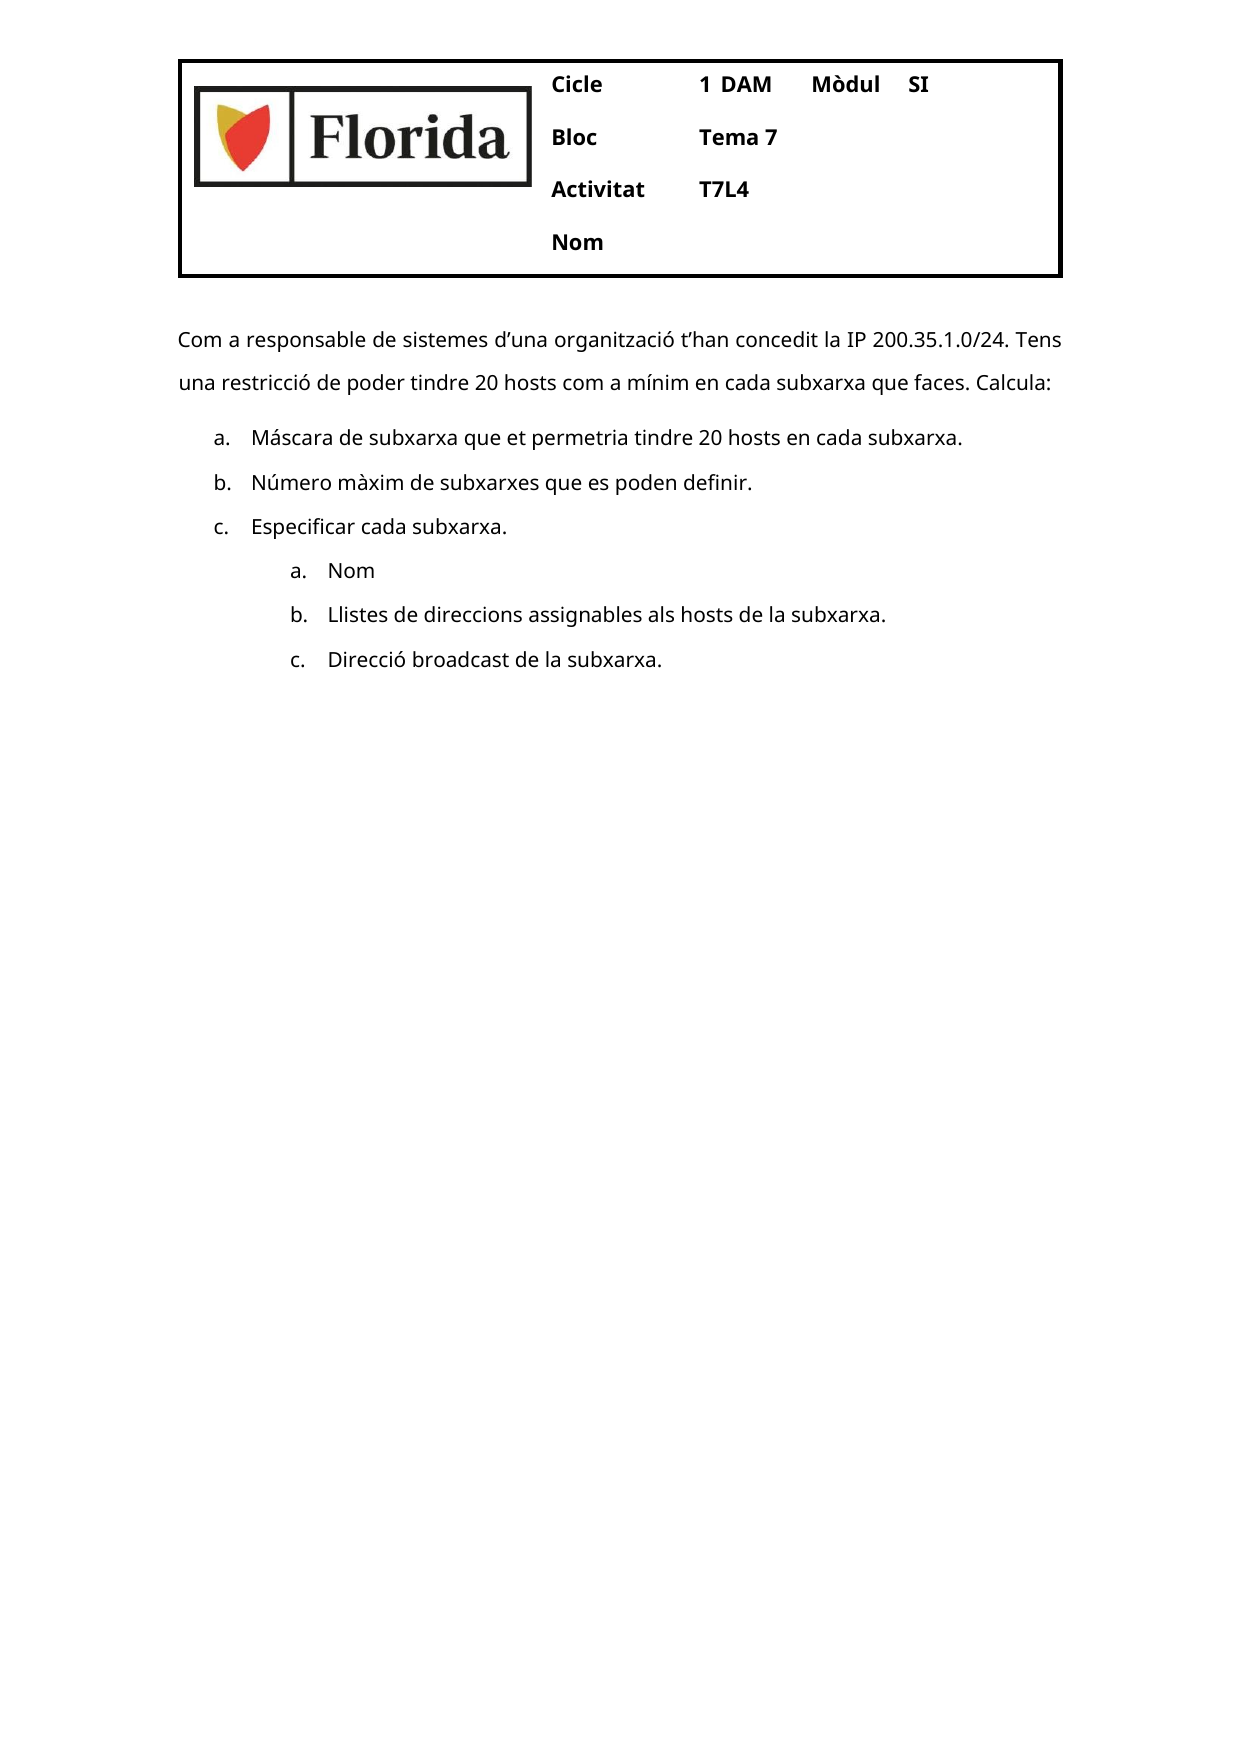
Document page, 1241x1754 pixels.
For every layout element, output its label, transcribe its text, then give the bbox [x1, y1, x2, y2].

list Direcció broadcast de la subxarxa. [290, 645, 1063, 673]
list Máscara de subxarxa que et permetria tindre 20 hosts en cada subxarxa. [213, 423, 1063, 452]
list Nom [290, 556, 1063, 585]
list Especificar cada subxarxa. [213, 512, 1063, 540]
text Com a responsable de sistemes d’una organització t’han concedit la IP 200.35.1.0/24. Tens una restricció de poder tindre 20 hosts com a mínim en cada subxarxa que faces. Calcula: [177, 325, 1063, 396]
list Llistes de direccions assignables als hosts de la subxarxa. [290, 601, 1063, 629]
list Número màxim de subxarxes que es poden definir. [213, 468, 1063, 496]
picture [194, 86, 532, 187]
